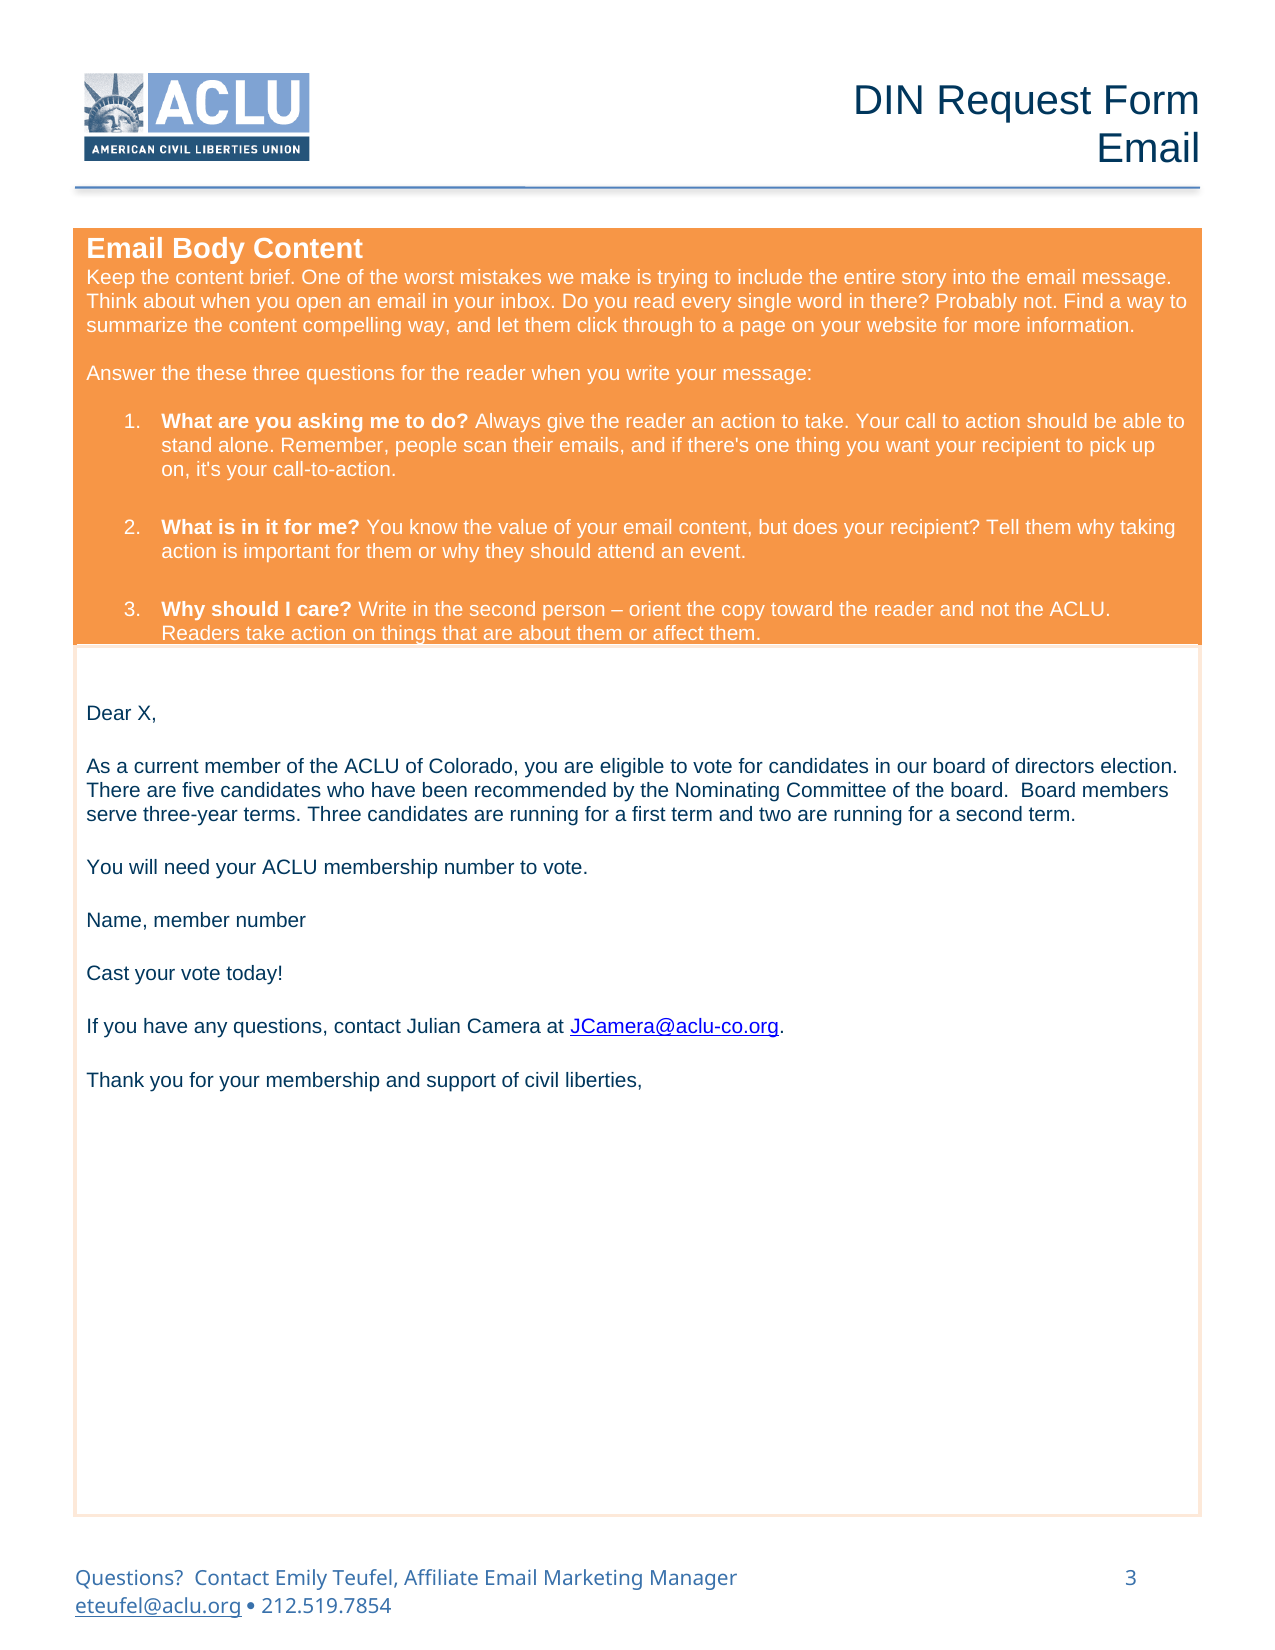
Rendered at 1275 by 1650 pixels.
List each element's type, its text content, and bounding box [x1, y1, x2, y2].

picture [84, 73, 310, 161]
table_header Email Body Content Keep the content brief. One of the worst mistakes we make is trying to include the entire story into the email message. Think about when you open an email in your inbox. Do you read every single word in there? Probably not. Find a way to summarize the content compelling way, and let them click through to a page on your website for more information. Answer the these three questions for the reader when you write your message: What are you asking me to do? Always give the reader an action to take. Your call to action should be able to stand alone. Remember, people scan their emails, and if there's one thing you want your recipient to pick up on, it's your call-to-action. What is in it for me? You know the value of your email content, but does your recipient? Tell them why taking action is important for them or why they should attend an event. Why should I care? Write in the second person – orient the copy toward the reader and not the ACLU. Readers take action on things that are about them or affect them. [77, 231, 1198, 644]
